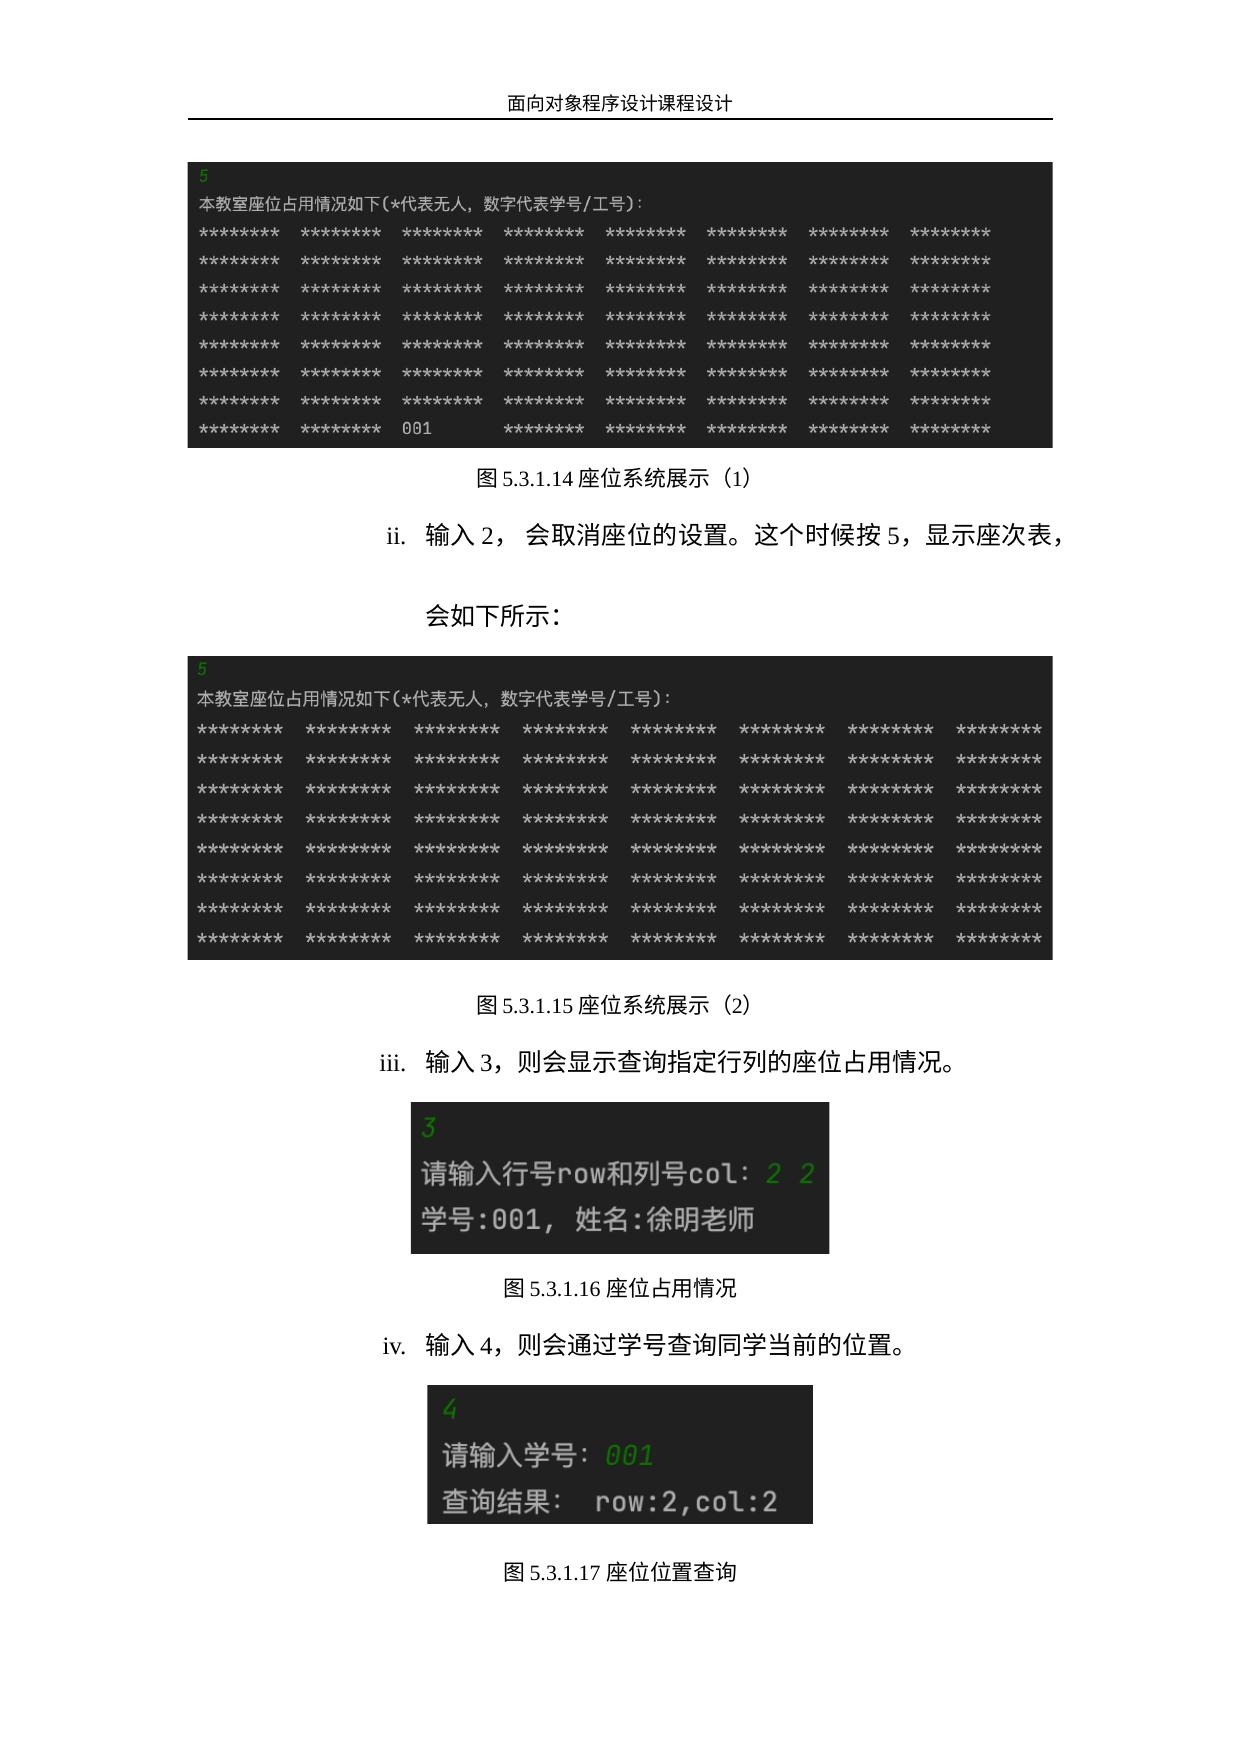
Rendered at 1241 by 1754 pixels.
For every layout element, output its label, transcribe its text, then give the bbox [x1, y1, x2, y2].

list 输入3，则会显示查询指定行列的座位占用情况。 [406, 1028, 1053, 1093]
picture [187, 656, 1053, 960]
text 图5.3.1.14 座位系统展示（1） [187, 461, 1053, 493]
list 输入2， 会取消座位的设置。这个时候按5，显示座次表，会如下所示： [406, 501, 1053, 647]
text 图5.3.1.17 座位位置查询 [187, 1554, 1053, 1587]
text 图5.3.1.15 座位系统展示（2） [187, 988, 1053, 1020]
list 输入4，则会通过学号查询同学当前的位置。 [406, 1311, 1053, 1376]
picture [187, 162, 1053, 448]
text 图5.3.1.16 座位占用情况 [187, 1271, 1053, 1303]
picture [410, 1102, 830, 1254]
picture [427, 1385, 813, 1524]
